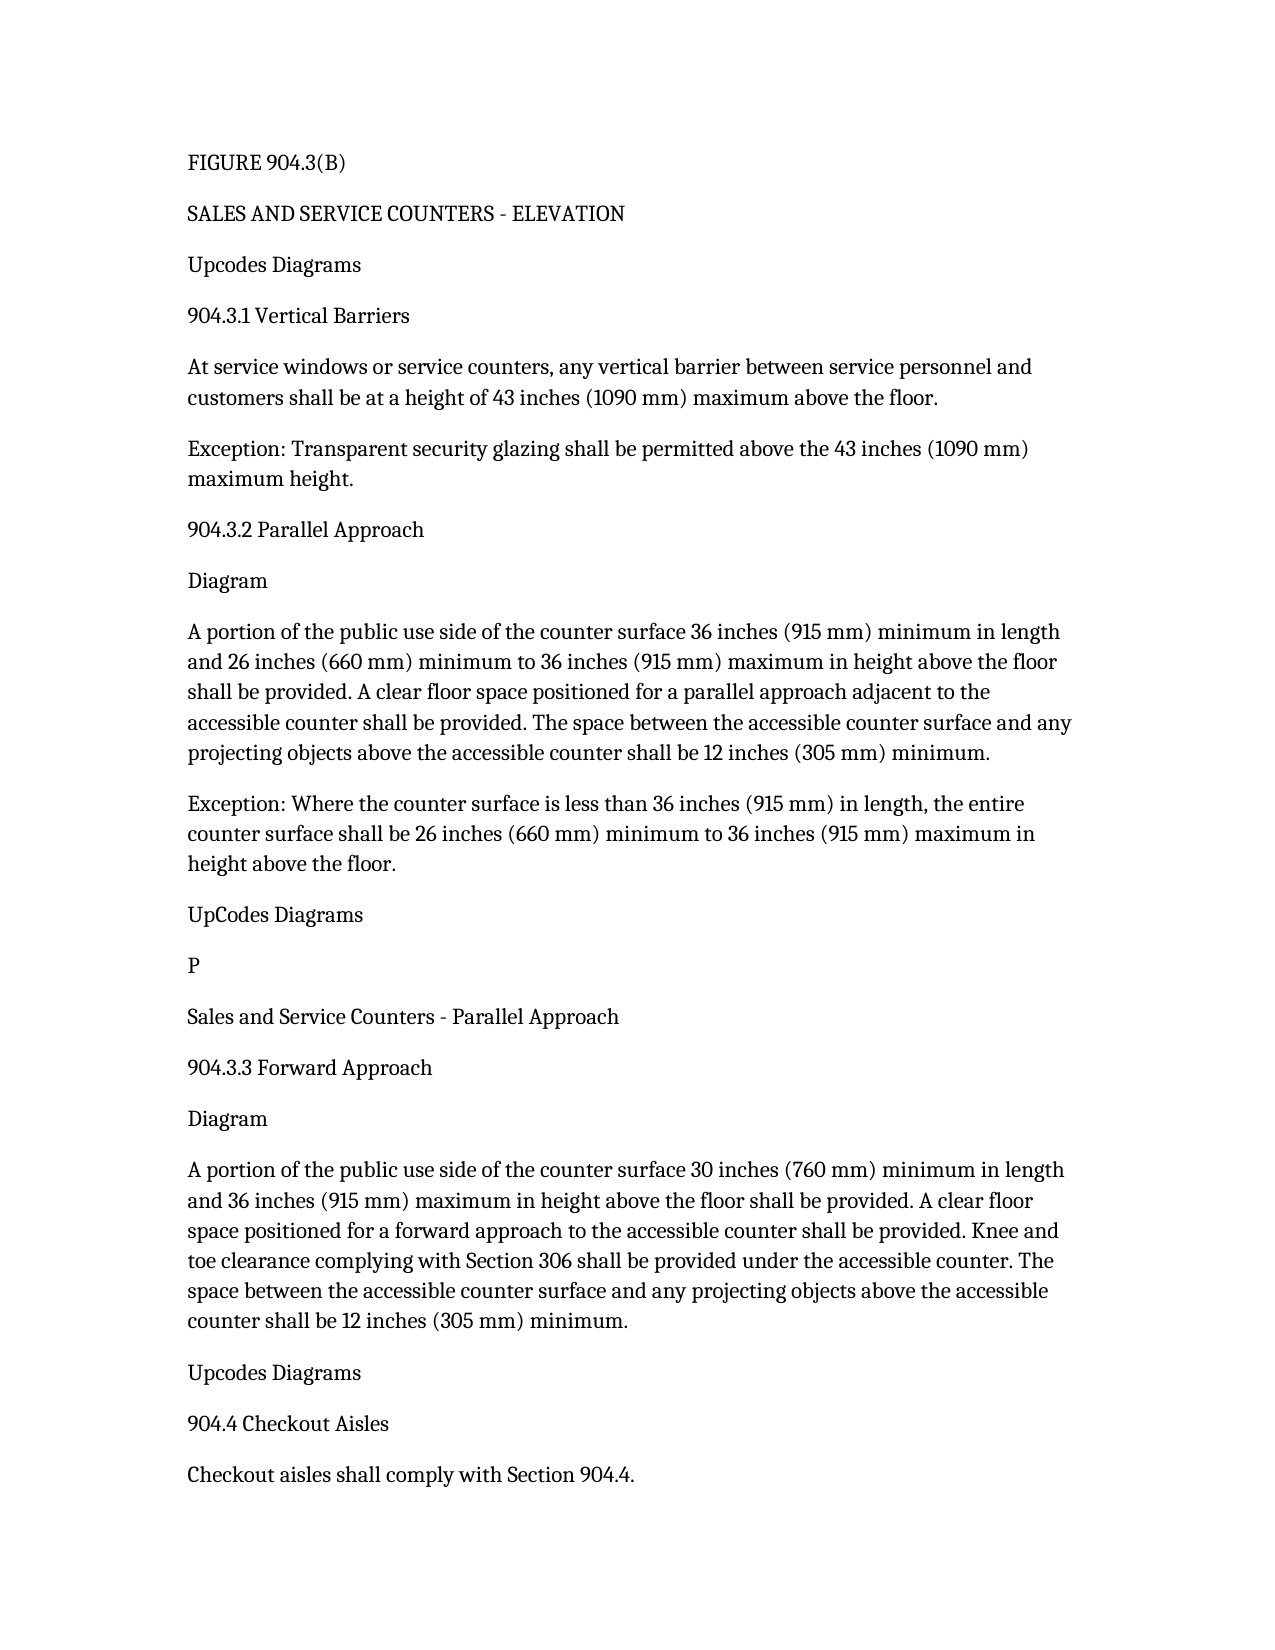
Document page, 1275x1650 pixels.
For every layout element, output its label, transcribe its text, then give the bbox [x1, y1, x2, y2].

text 904.3.3 Forward Approach [187, 1055, 1087, 1082]
text Exception: Where the counter surface is less than 36 inches (915 mm) in length, the entire counter surface shall be 26 inches (660 mm) minimum to 36 inches (915 mm) maximum in height above the floor. [187, 791, 1087, 877]
text 904.4 Checkout Aisles [187, 1410, 1087, 1437]
text Upcodes Diagrams [187, 1359, 1087, 1386]
text FIGURE 904.3(B) [187, 150, 1087, 176]
text Checkout aisles shall comply with Section 904.4. [187, 1461, 1087, 1488]
text Upcodes Diagrams [187, 252, 1087, 278]
text UpCodes Diagrams [187, 902, 1087, 928]
text P [187, 953, 1087, 979]
text A portion of the public use side of the counter surface 30 inches (760 mm) minimum in length and 36 inches (915 mm) maximum in height above the floor shall be provided. A clear floor space positioned for a forward approach to the accessible counter shall be provided. Knee and toe clearance complying with Section 306 shall be provided under the accessible counter. The space between the accessible counter surface and any projecting objects above the accessible counter shall be 12 inches (305 mm) minimum. [187, 1157, 1087, 1335]
text 904.3.2 Parallel Approach [187, 517, 1087, 543]
text Exception: Transparent security glazing shall be permitted above the 43 inches (1090 mm) maximum height. [187, 435, 1087, 492]
text Sales and Service Counters - Parallel Approach [187, 1004, 1087, 1031]
text Diagram [187, 1106, 1087, 1133]
text 904.3.1 Vertical Barriers [187, 303, 1087, 329]
text Diagram [187, 568, 1087, 594]
text A portion of the public use side of the counter surface 36 inches (915 mm) minimum in length and 26 inches (660 mm) minimum to 36 inches (915 mm) maximum in height above the floor shall be provided. A clear floor space positioned for a parallel approach adjacent to the accessible counter shall be provided. The space between the accessible counter surface and any projecting objects above the accessible counter shall be 12 inches (305 mm) minimum. [187, 619, 1087, 766]
text At service windows or service counters, any vertical barrier between service personnel and customers shall be at a height of 43 inches (1090 mm) maximum above the floor. [187, 354, 1087, 411]
text SALES AND SERVICE COUNTERS - ELEVATION [187, 201, 1087, 227]
